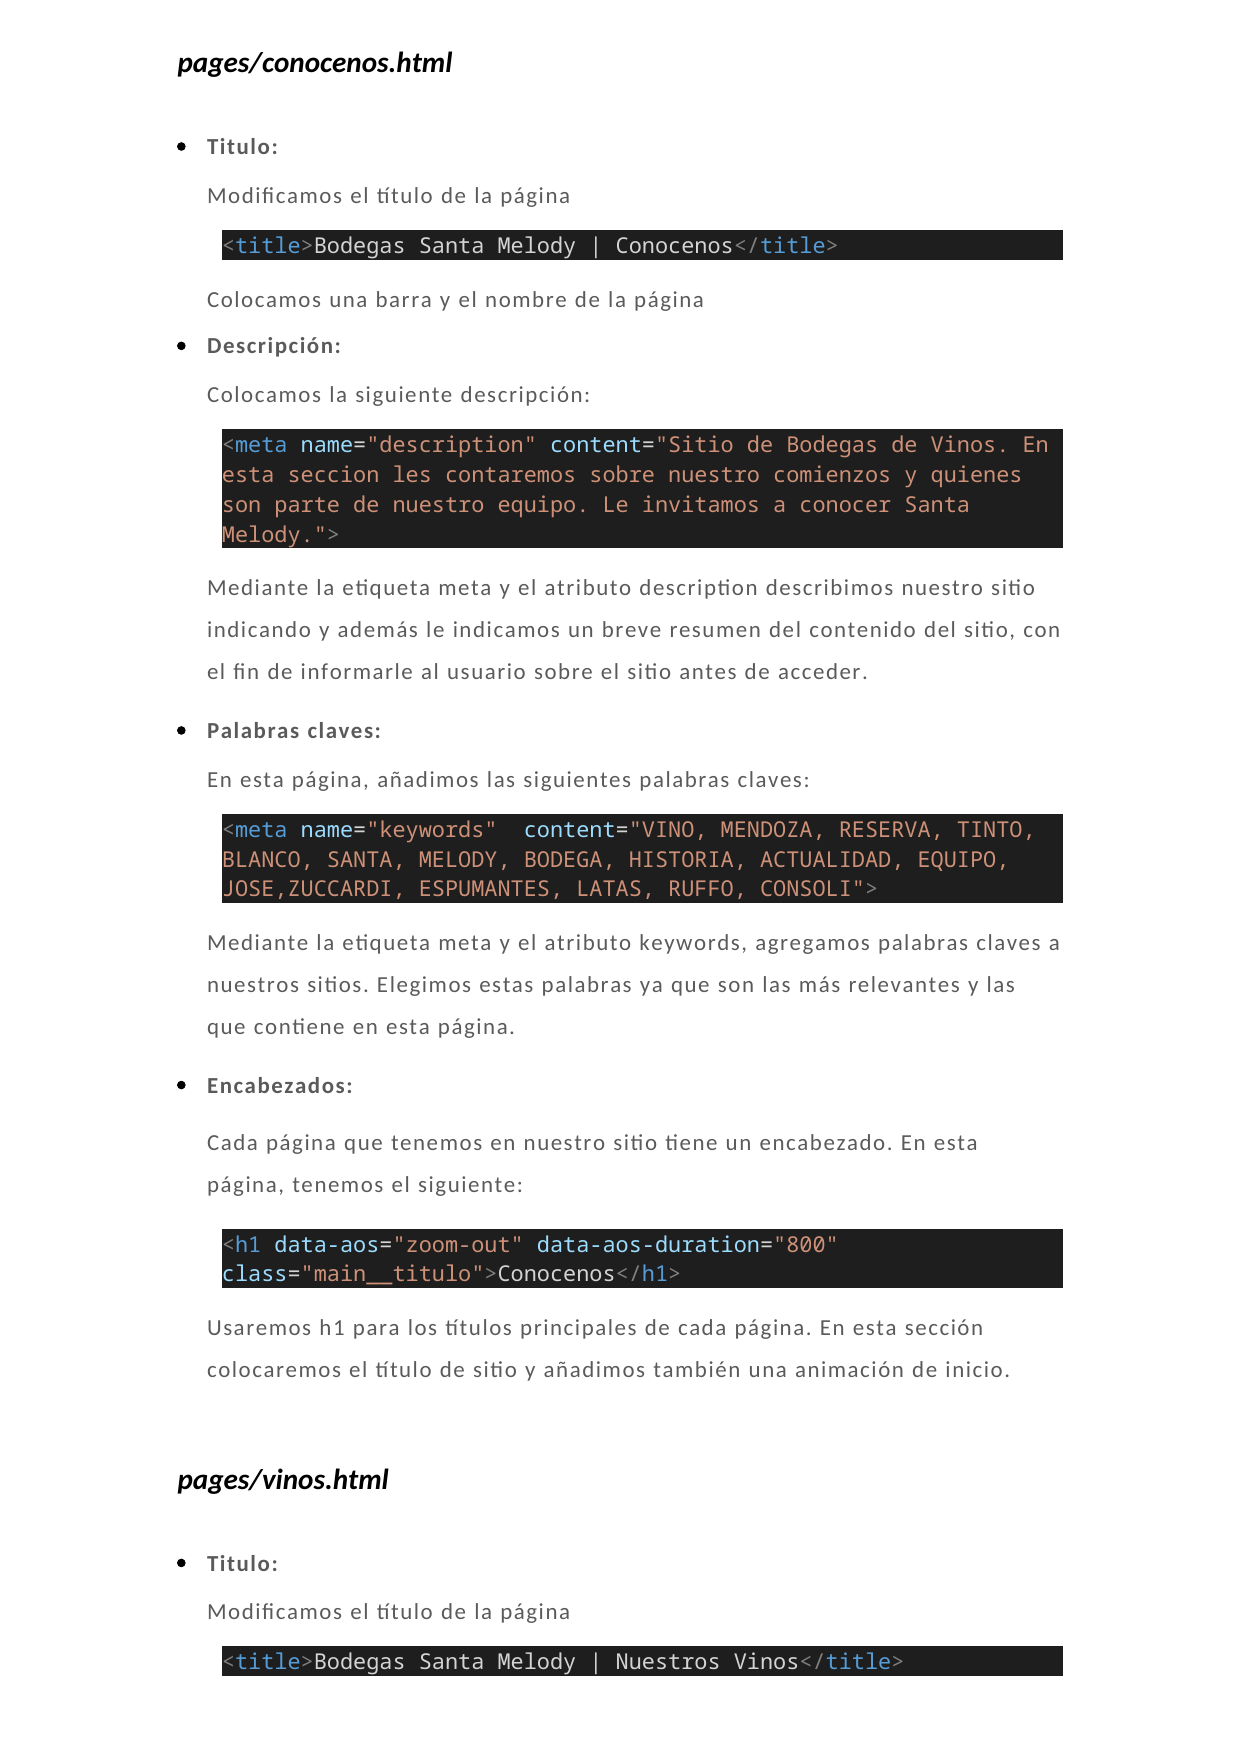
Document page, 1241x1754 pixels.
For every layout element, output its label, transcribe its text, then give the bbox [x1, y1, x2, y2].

text <meta name="description" content="Sitio de Bodegas de Vinos. En esta seccion les contaremos sobre nuestro comienzos y quienes son parte de nuestro equipo. Le invitamos a conocer Santa Melody."> [222, 429, 1063, 548]
subtitle Usaremos h1 para los títulos principales de cada página. En esta sección colocaremos el título de sitio y añadimos también una animación de inicio. [207, 1313, 1063, 1383]
subtitle Descripción: [177, 332, 1063, 360]
subtitle Mediante la etiqueta meta y el atributo description describimos nuestro sitio indicando y además le indicamos un breve resumen del contenido del sitio, con el fin de informarle al usuario sobre el sitio antes de acceder. [207, 573, 1063, 686]
subtitle Encabezados: [177, 1071, 1063, 1099]
subtitle Mediante la etiqueta meta y el atributo keywords, agregamos palabras claves a nuestros sitios. Elegimos estas palabras ya que son las más relevantes y las que contiene en esta página. [207, 928, 1063, 1040]
text pages/vinos.html [177, 1461, 1063, 1496]
subtitle En esta página, añadimos las siguientes palabras claves: [207, 765, 1063, 793]
subtitle Titulo: [177, 1549, 1063, 1577]
text <meta name="keywords" content="VINO, MENDOZA, RESERVA, TINTO, BLANCO, SANTA, MELODY, BODEGA, HISTORIA, ACTUALIDAD, EQUIPO, JOSE,ZUCCARDI, ESPUMANTES, LATAS, RUFFO, CONSOLI"> [222, 814, 1063, 903]
subtitle Cada página que tenemos en nuestro sitio tiene un encabezado. En esta página, tenemos el siguiente: [207, 1128, 1063, 1198]
text <title>Bodegas Santa Melody | Conocenos</title> [222, 230, 1063, 260]
subtitle Modificamos el título de la página [207, 1597, 1063, 1626]
subtitle Titulo: [177, 132, 1063, 160]
text <h1 data-aos="zoom-out" data-aos-duration="800" class="main__titulo">Conocenos</h1> [222, 1229, 1063, 1288]
text pages/conocenos.html [177, 44, 1063, 80]
subtitle Modificamos el título de la página [207, 181, 1063, 209]
subtitle Palabras claves: [177, 716, 1063, 744]
subtitle Colocamos una barra y el nombre de la página [207, 285, 1063, 313]
subtitle Colocamos la siguiente descripción: [207, 381, 1063, 408]
text <title>Bodegas Santa Melody | Nuestros Vinos</title> [222, 1646, 1063, 1676]
